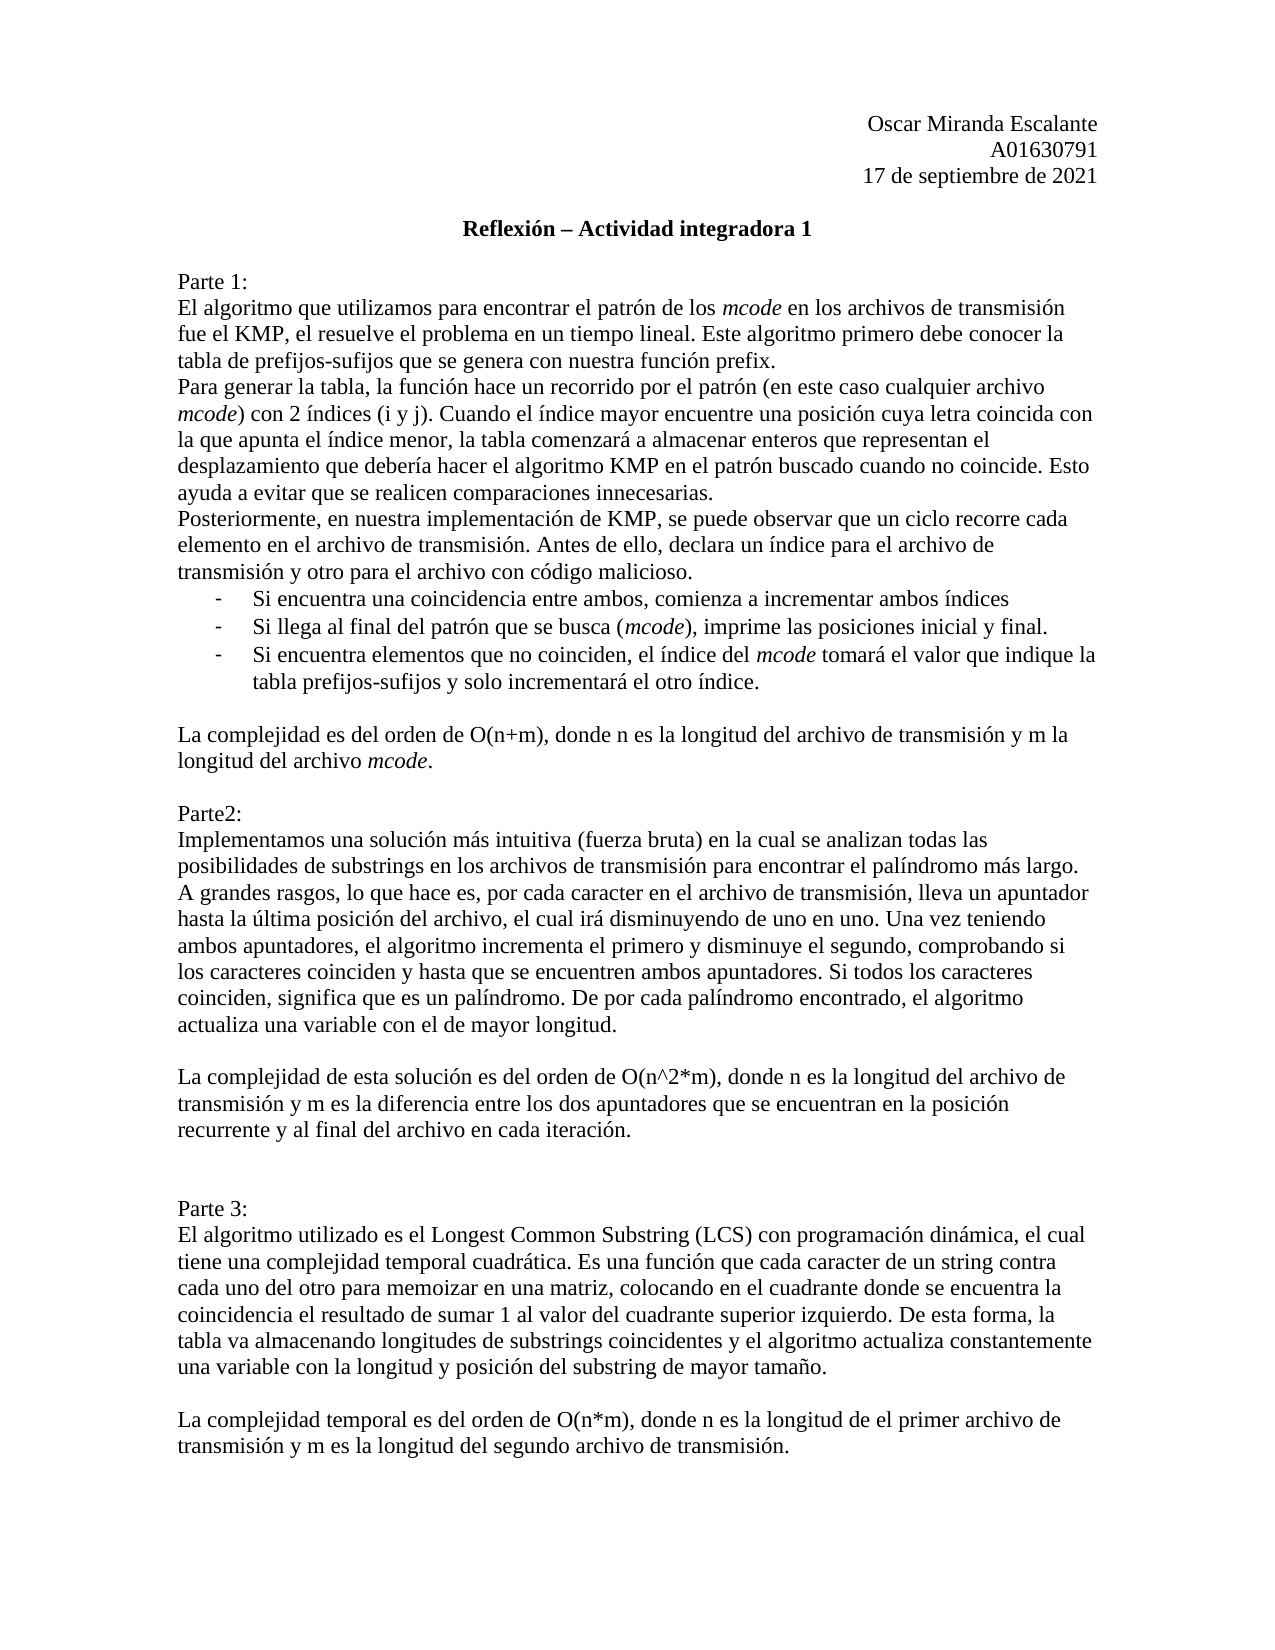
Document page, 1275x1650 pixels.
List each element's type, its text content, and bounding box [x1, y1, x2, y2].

text Reflexión – Actividad integradora 1 [177, 215, 1098, 241]
text A01630791 [177, 136, 1098, 162]
text El algoritmo utilizado es el Longest Common Substring (LCS) con programación dinámica, el cual tiene una complejidad temporal cuadrática. Es una función que cada caracter de un string contra cada uno del otro para memoizar en una matriz, colocando en el cuadrante donde se encuentra la coincidencia el resultado de sumar 1 al valor del cuadrante superior izquierdo. De esta forma, la tabla va almacenando longitudes de substrings coincidentes y el algoritmo actualiza constantemente una variable con la longitud y posición del substring de mayor tamaño. [177, 1222, 1098, 1380]
text Parte2: [177, 800, 1098, 826]
text Implementamos una solución más intuitiva (fuerza bruta) en la cual se analizan todas las posibilidades de substrings en los archivos de transmisión para encontrar el palíndromo más largo. A grandes rasgos, lo que hace es, por cada caracter en el archivo de transmisión, lleva un apuntador hasta la última posición del archivo, el cual irá disminuyendo de uno en uno. Una vez teniendo ambos apuntadores, el algoritmo incrementa el primero y disminuye el segundo, comprobando si los caracteres coinciden y hasta que se encuentren ambos apuntadores. Si todos los caracteres coinciden, significa que es un palíndromo. De por cada palíndromo encontrado, el algoritmo actualiza una variable con el de mayor longitud. [177, 826, 1098, 1037]
text La complejidad de esta solución es del orden de O(n^2*m), donde n es la longitud del archivo de transmisión y m es la diferencia entre los dos apuntadores que se encuentran en la posición recurrente y al final del archivo en cada iteración. [177, 1063, 1098, 1142]
list Si encuentra elementos que no coinciden, el índice del mcode tomará el valor que indique la tabla prefijos-sufijos y solo incrementará el otro índice. [215, 640, 1098, 694]
text La complejidad temporal es del orden de O(n*m), donde n es la longitud de el primer archivo de transmisión y m es la longitud del segundo archivo de transmisión. [177, 1406, 1098, 1459]
list Si llega al final del patrón que se busca (mcode), imprime las posiciones inicial y final. [215, 612, 1098, 640]
text Parte 3: [177, 1195, 1098, 1222]
text Parte 1: [177, 268, 1098, 294]
text Posteriormente, en nuestra implementación de KMP, se puede observar que un ciclo recorre cada elemento en el archivo de transmisión. Antes de ello, declara un índice para el archivo de transmisión y otro para el archivo con código malicioso. [177, 505, 1098, 584]
text La complejidad es del orden de O(n+m), donde n es la longitud del archivo de transmisión y m la longitud del archivo mcode. [177, 721, 1098, 773]
text Para generar la tabla, la función hace un recorrido por el patrón (en este caso cualquier archivo mcode) con 2 índices (i y j). Cuando el índice mayor encuentre una posición cuya letra coincida con la que apunta el índice menor, la tabla comenzará a almacenar enteros que representan el desplazamiento que debería hacer el algoritmo KMP en el patrón buscado cuando no coincide. Esto ayuda a evitar que se realicen comparaciones innecesarias. [177, 373, 1098, 505]
list Si encuentra una coincidencia entre ambos, comienza a incrementar ambos índices [215, 584, 1098, 612]
text El algoritmo que utilizamos para encontrar el patrón de los mcode en los archivos de transmisión fue el KMP, el resuelve el problema en un tiempo lineal. Este algoritmo primero debe conocer la tabla de prefijos-sufijos que se genera con nuestra función prefix. [177, 294, 1098, 373]
text 17 de septiembre de 2021 [177, 162, 1098, 189]
text Oscar Miranda Escalante [177, 110, 1098, 136]
